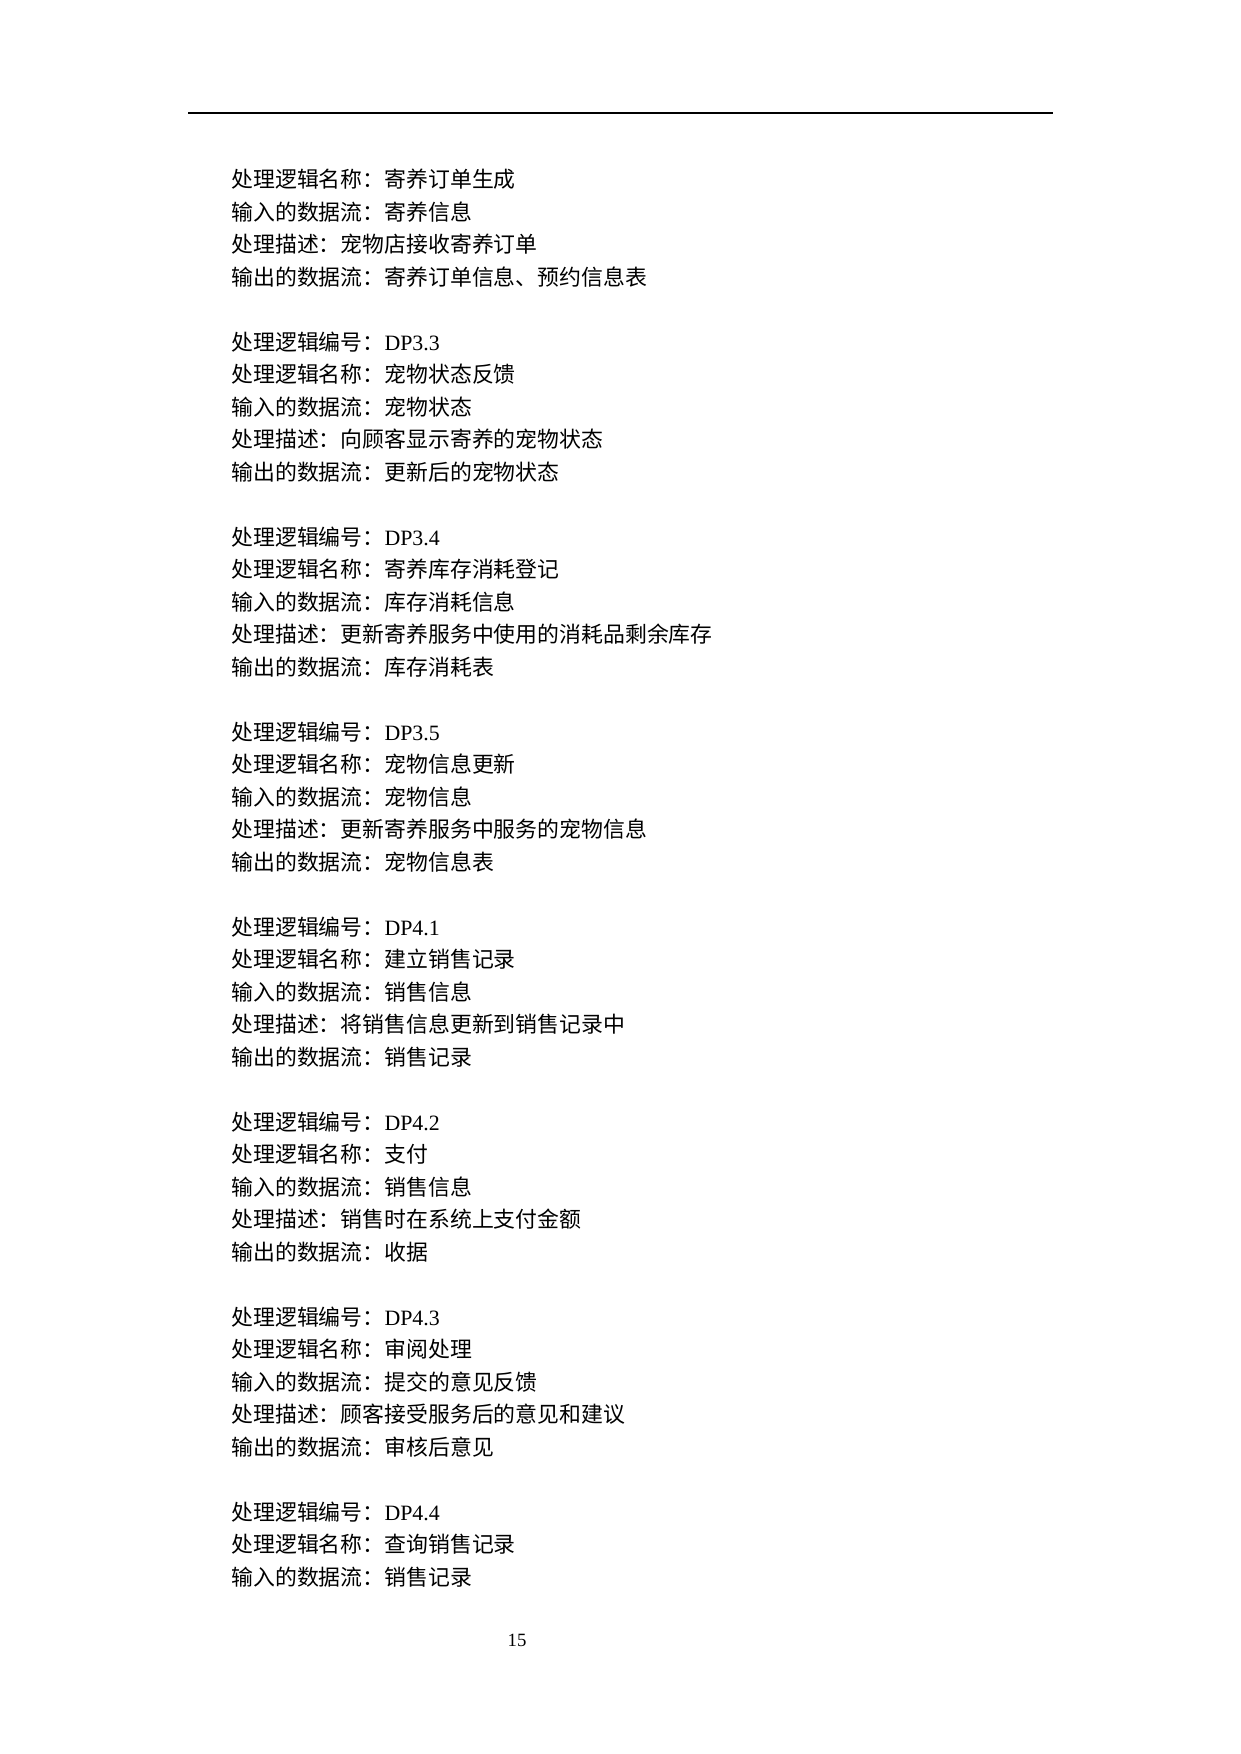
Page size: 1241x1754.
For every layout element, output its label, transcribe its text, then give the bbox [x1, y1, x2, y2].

text 输入的数据流：寄养信息 [187, 194, 1053, 227]
text 输出的数据流：寄养订单信息、预约信息表 [187, 259, 1053, 292]
text 处理逻辑名称：寄养库存消耗登记 [187, 552, 1053, 584]
text 输出的数据流：收据 [187, 1234, 1053, 1267]
text 输出的数据流：更新后的宠物状态 [187, 454, 1053, 487]
text 输入的数据流：宠物状态 [187, 389, 1053, 422]
text 处理描述：向顾客显示寄养的宠物状态 [187, 422, 1053, 454]
text 处理描述：销售时在系统上支付金额 [187, 1202, 1053, 1234]
text 输入的数据流：销售信息 [187, 1169, 1053, 1202]
text 处理逻辑名称：宠物状态反馈 [187, 357, 1053, 389]
text 处理逻辑名称：宠物信息更新 [187, 747, 1053, 779]
text 处理描述：顾客接受服务后的意见和建议 [187, 1397, 1053, 1429]
text 输入的数据流：宠物信息 [187, 779, 1053, 812]
text 处理逻辑编号：DP4.1 [187, 909, 1053, 942]
text 输出的数据流：销售记录 [187, 1039, 1053, 1072]
text 处理逻辑编号：DP3.4 [187, 519, 1053, 552]
text 输出的数据流：库存消耗表 [187, 649, 1053, 682]
text 输入的数据流：库存消耗信息 [187, 584, 1053, 617]
text 处理描述：更新寄养服务中使用的消耗品剩余库存 [187, 617, 1053, 649]
text 输入的数据流：销售信息 [187, 974, 1053, 1007]
text 处理逻辑编号：DP4.4 [187, 1494, 1053, 1527]
text 输入的数据流：销售记录 [187, 1559, 1053, 1592]
text 输出的数据流：宠物信息表 [187, 844, 1053, 877]
text 处理逻辑名称：支付 [187, 1137, 1053, 1169]
text 处理逻辑名称：寄养订单生成 [187, 162, 1053, 194]
text 处理描述：更新寄养服务中服务的宠物信息 [187, 812, 1053, 844]
text 输出的数据流：审核后意见 [187, 1429, 1053, 1462]
text 处理逻辑编号：DP3.3 [187, 324, 1053, 357]
text 处理逻辑编号：DP3.5 [187, 714, 1053, 747]
text 处理逻辑编号：DP4.3 [187, 1299, 1053, 1332]
text 处理描述：宠物店接收寄养订单 [187, 227, 1053, 259]
text 输入的数据流：提交的意见反馈 [187, 1364, 1053, 1397]
text 处理逻辑名称：查询销售记录 [187, 1527, 1053, 1559]
text 处理逻辑名称：建立销售记录 [187, 942, 1053, 974]
text 处理描述：将销售信息更新到销售记录中 [187, 1007, 1053, 1039]
text 处理逻辑名称：审阅处理 [187, 1332, 1053, 1364]
text 处理逻辑编号：DP4.2 [187, 1104, 1053, 1137]
